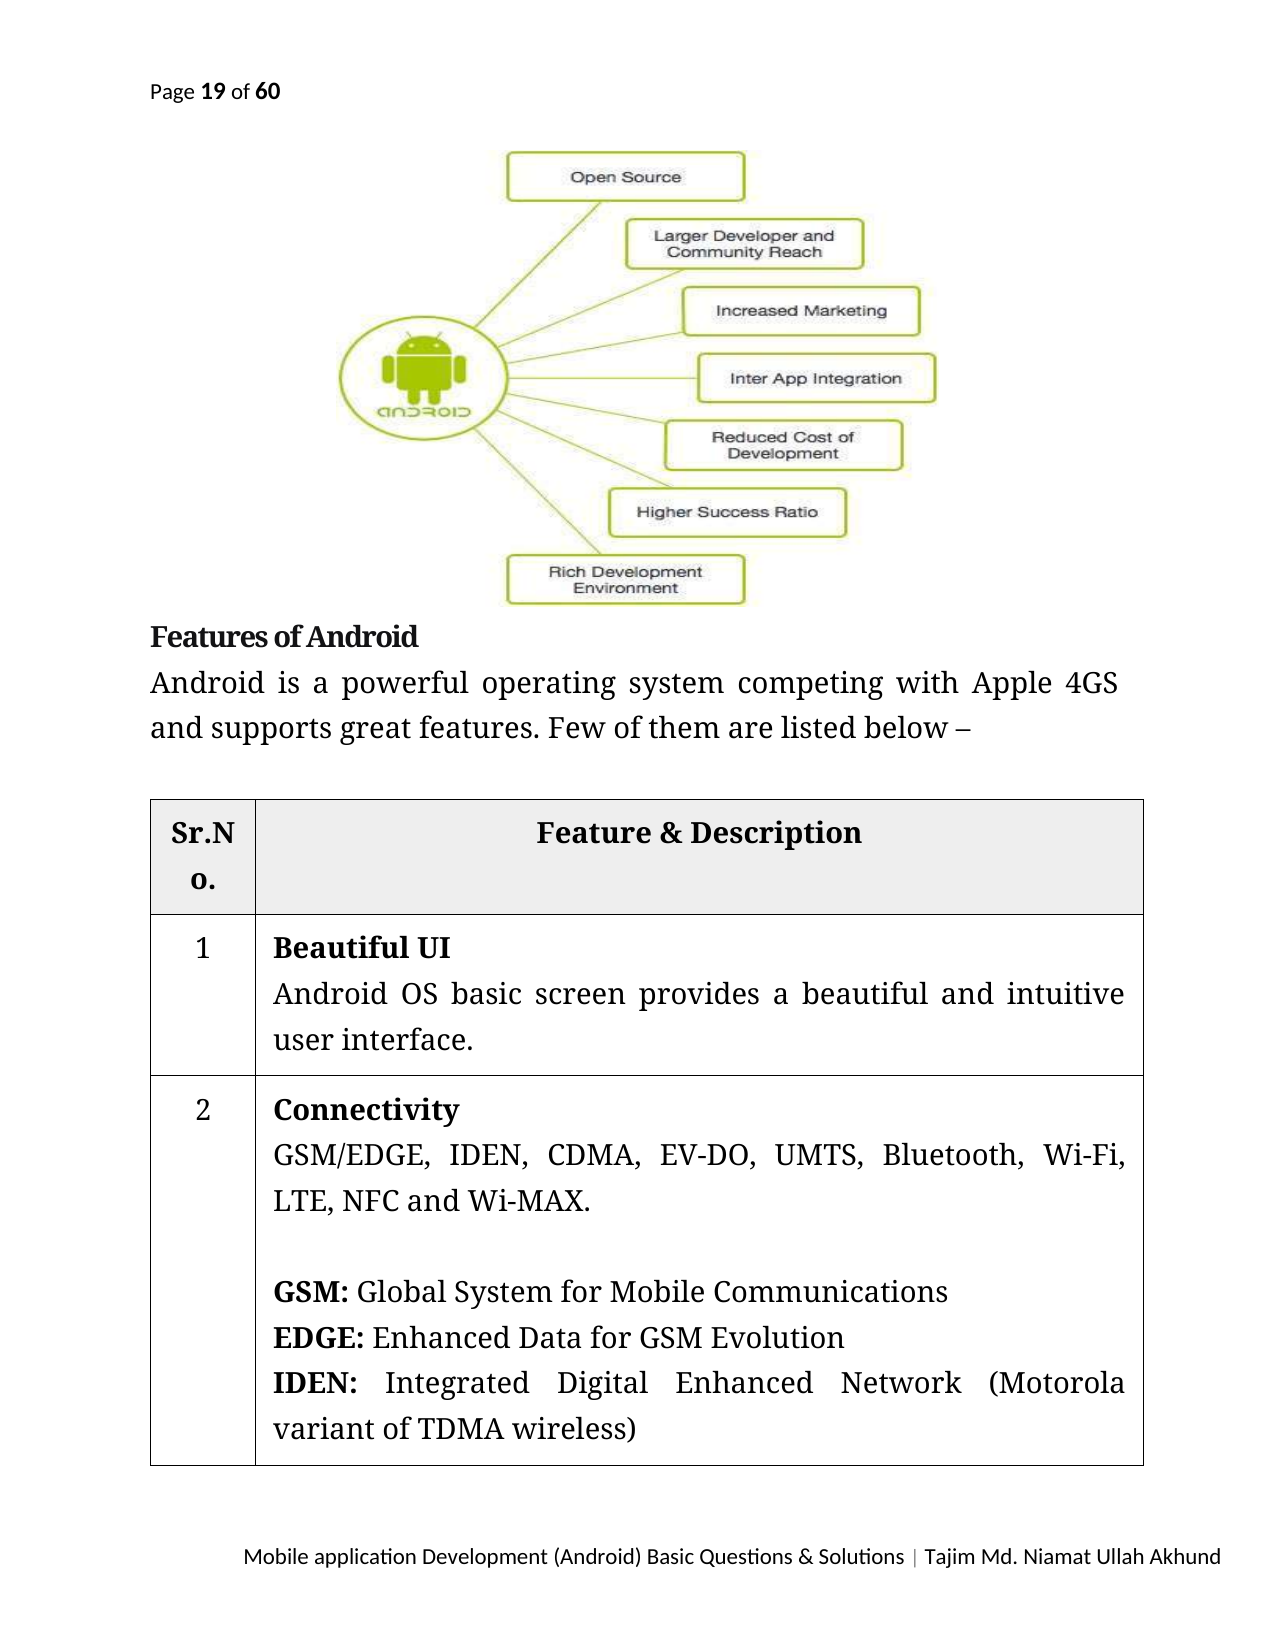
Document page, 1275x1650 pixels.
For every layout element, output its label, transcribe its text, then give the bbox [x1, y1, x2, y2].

picture [336, 150, 939, 607]
table_header Sr.No. [151, 800, 255, 914]
table_header Feature & Description [256, 800, 1143, 914]
table_cell 1 [151, 915, 255, 1075]
table_cell 2 [151, 1076, 255, 1464]
text Android is a powerful operating system competing with Apple 4GS and supports great features. Few of them are listed below – [150, 662, 1120, 747]
subtitle Features of Android [150, 616, 1120, 656]
table_cell Beautiful UI Android OS basic screen provides a beautiful and intuitive user interface. [256, 915, 1143, 1075]
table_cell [256, 1076, 1143, 1464]
